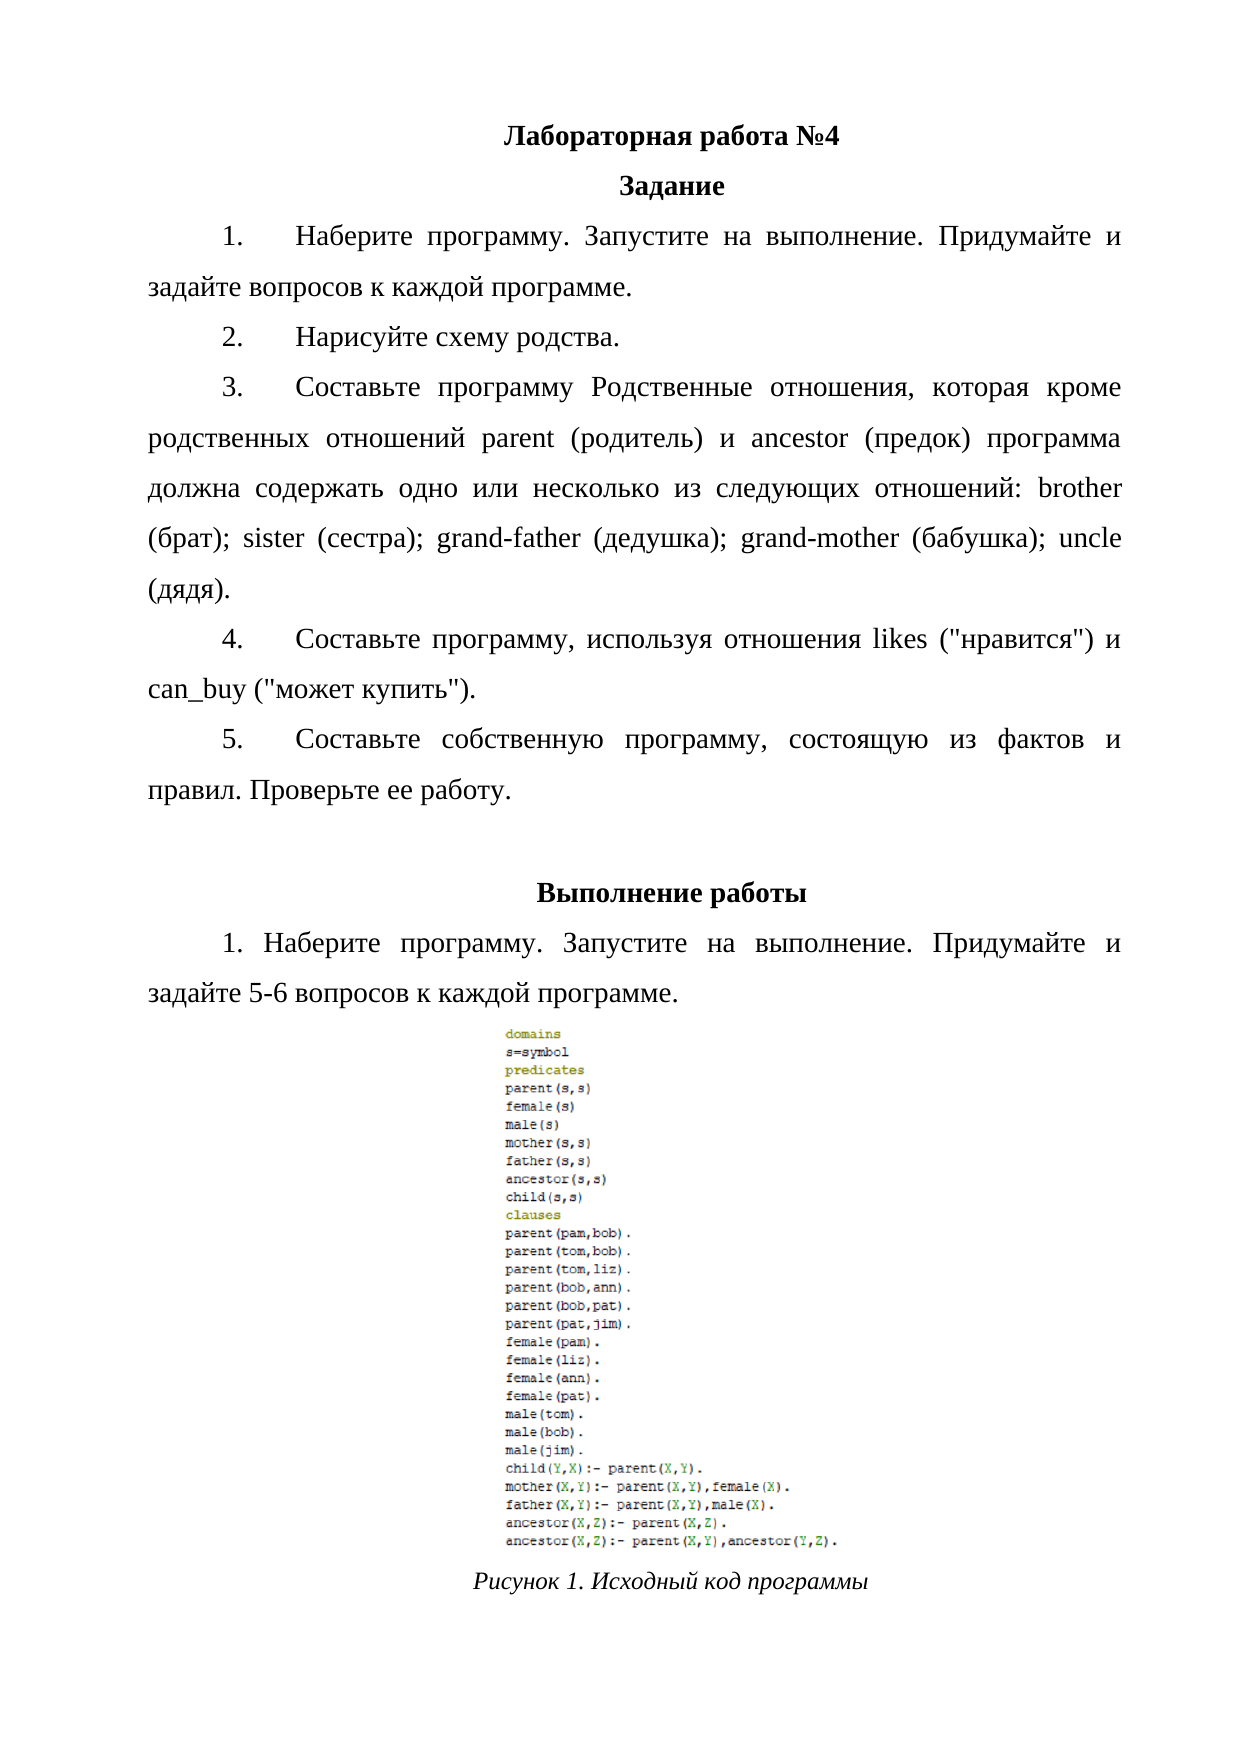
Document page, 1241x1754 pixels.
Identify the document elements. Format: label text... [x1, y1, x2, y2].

list Составьте программу, используя отношения likes ("нравится") и can_buy ("может купить"). [148, 621, 1122, 705]
list Наберите программу. Запустите на выполнение. Придумайте и задайте вопросов к каждой программе. [148, 218, 1122, 302]
subtitle Задание [148, 168, 1122, 202]
subtitle Выполнение работы [148, 875, 1122, 909]
list Составьте программу Родственные отношения, которая кроме родственных отношений parent (родитель) и ancestor (предок) программа должна содержать одно или несколько из следующих отношений: brother (брат); sister (сестра); grand-father (дедушка); grand-mother (бабушка); uncle (дядя). [148, 369, 1122, 604]
picture [502, 1026, 842, 1549]
list Составьте собственную программу, состоящую из фактов и правил. Проверьте ее работу. [148, 722, 1122, 806]
list Нарисуйте схему родства. [148, 319, 1122, 353]
subtitle Лабораторная работа №4 [148, 118, 1122, 152]
text 1. Наберите программу. Запустите на выполнение. Придумайте и задайте 5-6 вопросов к каждой программе. [148, 925, 1122, 1009]
